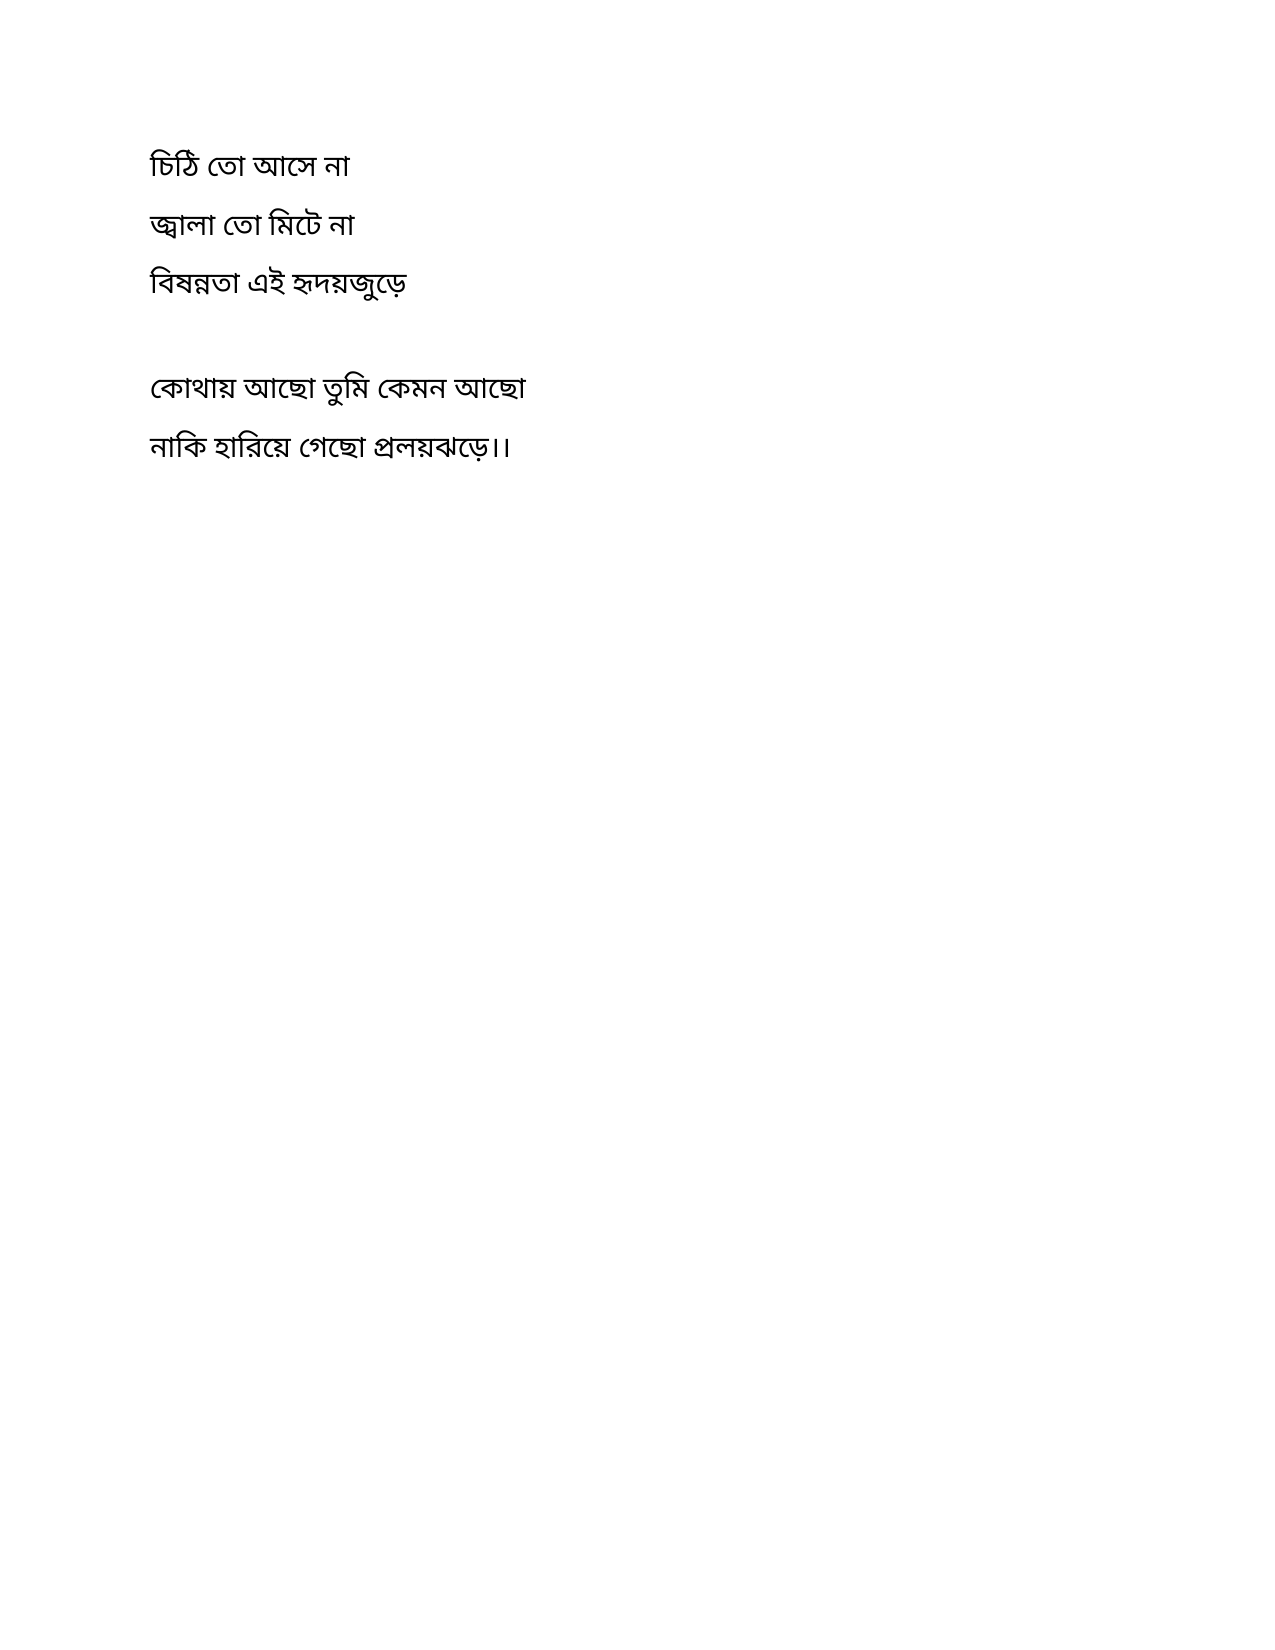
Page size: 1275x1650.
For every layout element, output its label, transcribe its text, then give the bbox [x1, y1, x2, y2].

text জ্বালা তো মিটে না [150, 208, 1125, 247]
text নাকি হারিয়ে গেছো প্রলয়ঝড়ে।। [150, 430, 1125, 469]
text বিষন্নতা এই হৃদয়জুড়ে [150, 267, 1125, 305]
text কোথায় আছো তুমি কেমন আছো [150, 372, 1125, 411]
text চিঠি তো আসে না [150, 150, 1125, 189]
